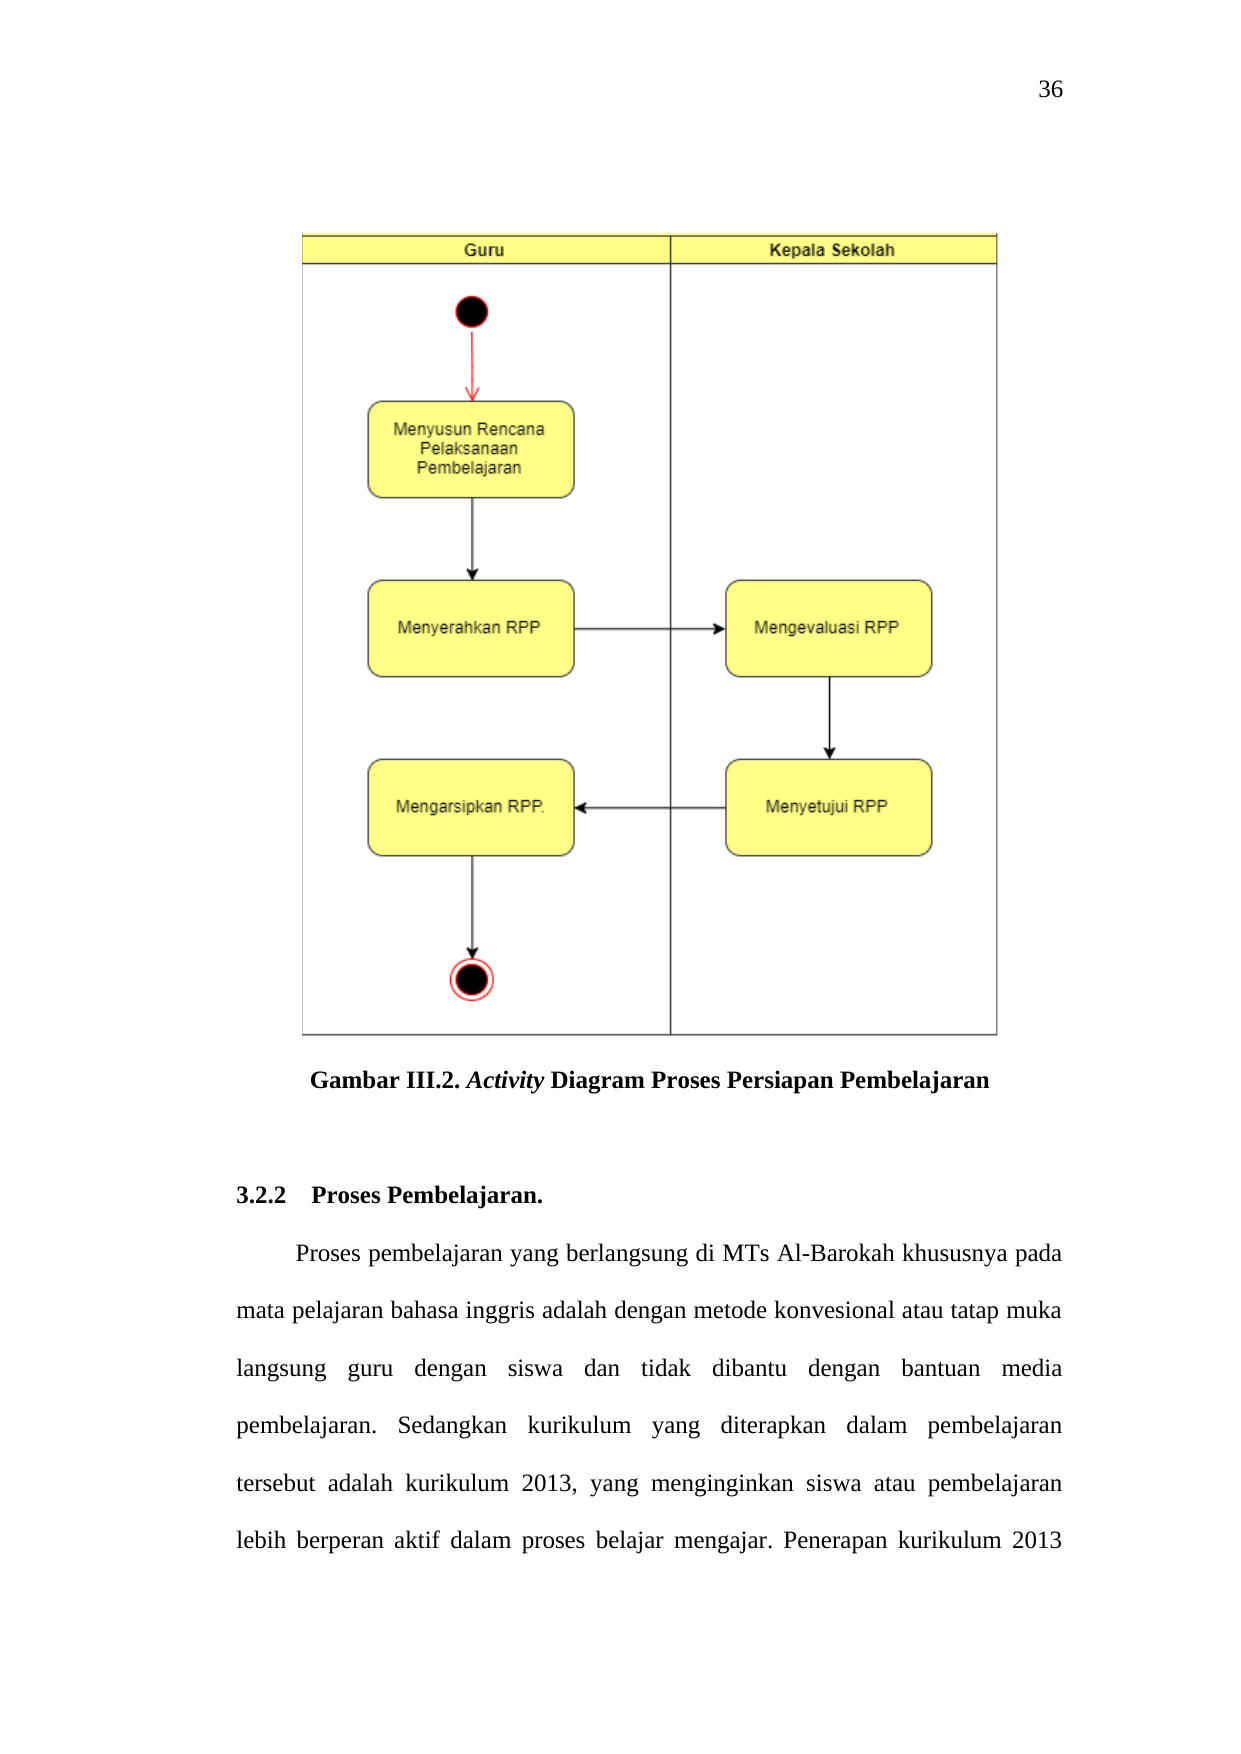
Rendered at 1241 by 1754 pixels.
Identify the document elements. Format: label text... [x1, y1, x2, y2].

picture [302, 233, 998, 1037]
list Proses Pembelajaran. [236, 1181, 1063, 1209]
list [236, 1238, 1063, 1554]
